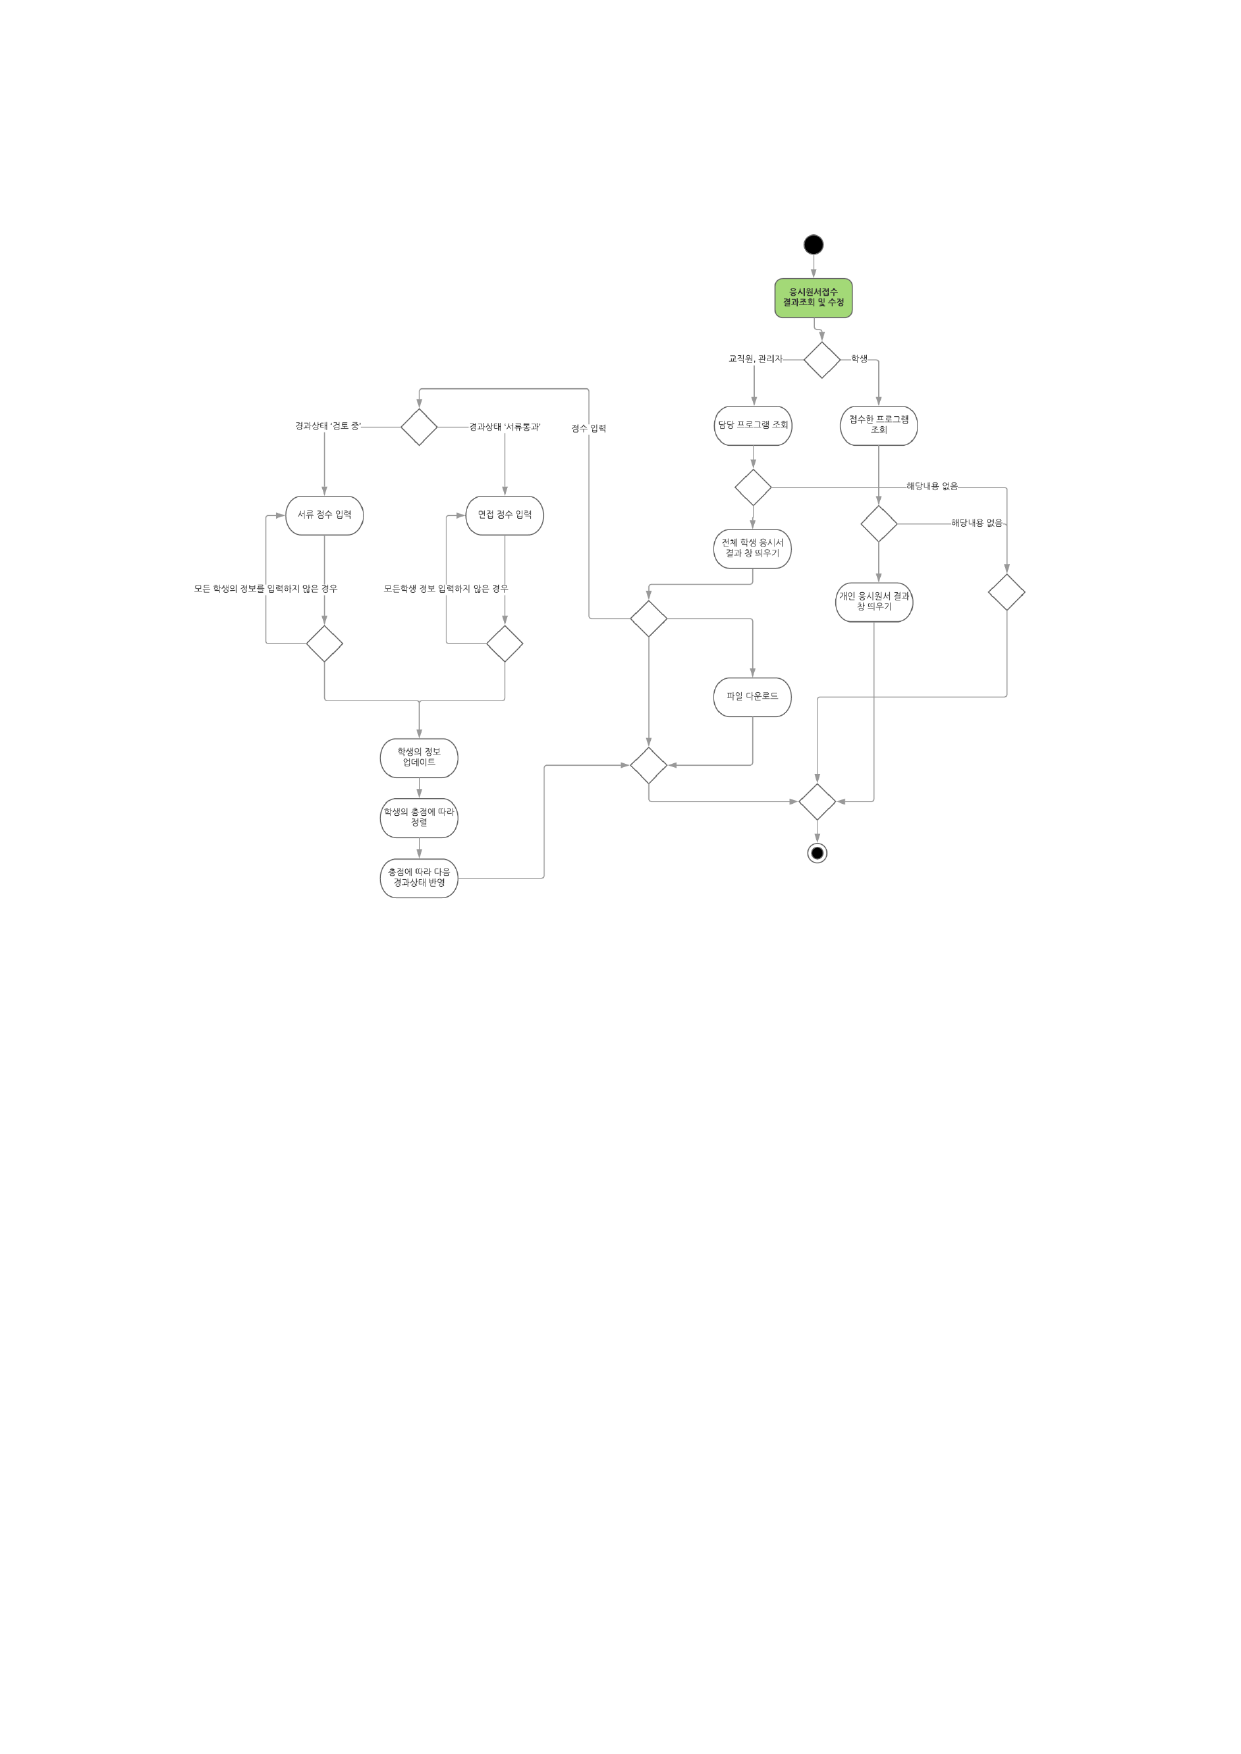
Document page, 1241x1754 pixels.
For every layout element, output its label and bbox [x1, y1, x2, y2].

picture [150, 177, 1091, 931]
